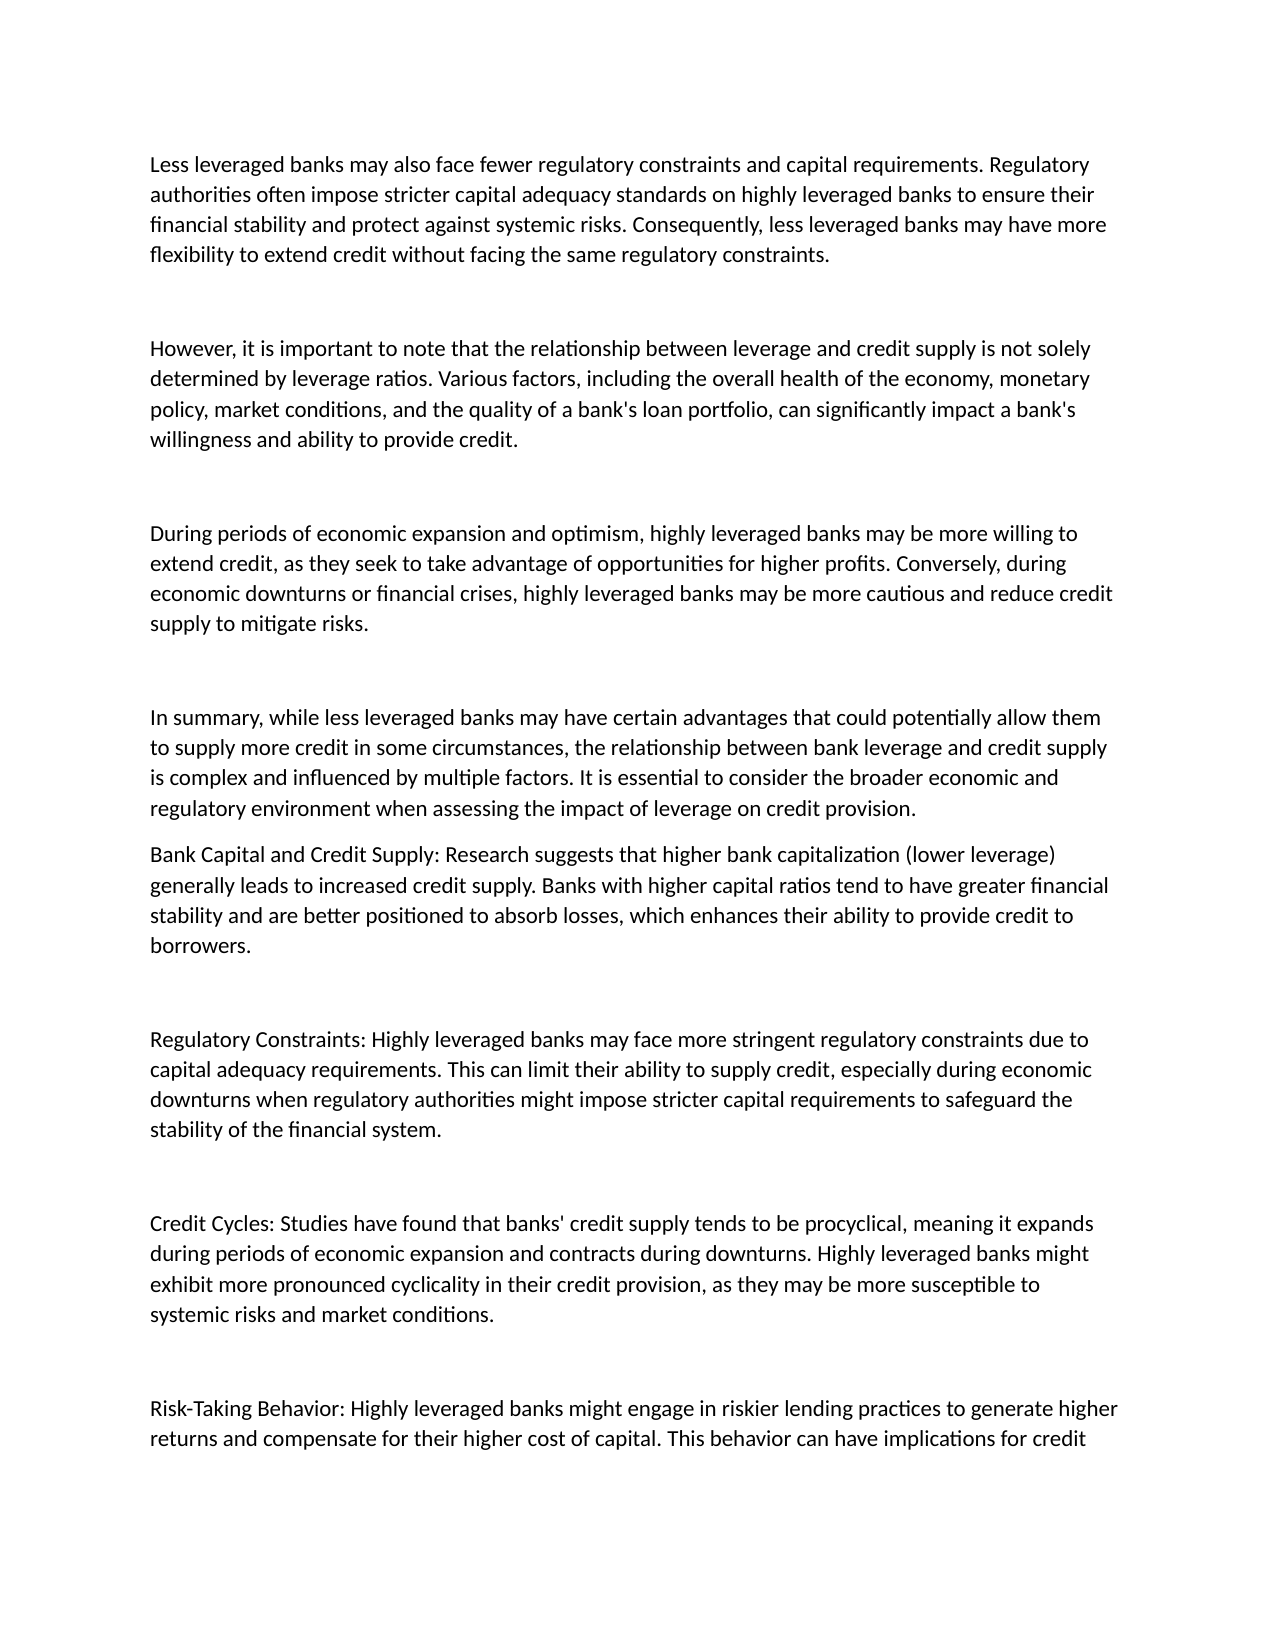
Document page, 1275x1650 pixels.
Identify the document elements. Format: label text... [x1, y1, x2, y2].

text During periods of economic expansion and optimism, highly leveraged banks may be more willing to extend credit, as they seek to take advantage of opportunities for higher profits. Conversely, during economic downturns or financial crises, highly leveraged banks may be more cautious and reduce credit supply to mitigate risks. [150, 519, 1125, 637]
text However, it is important to note that the relationship between leverage and credit supply is not solely determined by leverage ratios. Various factors, including the overall health of the economy, monetary policy, market conditions, and the quality of a bank's loan portfolio, can significantly impact a bank's willingness and ability to provide credit. [150, 334, 1125, 453]
text Bank Capital and Credit Supply: Research suggests that higher bank capitalization (lower leverage) generally leads to increased credit supply. Banks with higher capital ratios tend to have greater financial stability and are better positioned to absorb losses, which enhances their ability to provide credit to borrowers. [150, 841, 1125, 959]
text Credit Cycles: Studies have found that banks' credit supply tends to be procyclical, meaning it expands during periods of economic expansion and contracts during downturns. Highly leveraged banks might exhibit more pronounced cyclicality in their credit provision, as they may be more susceptible to systemic risks and market conditions. [150, 1209, 1125, 1328]
text Regulatory Constraints: Highly leveraged banks may face more stringent regulatory constraints due to capital adequacy requirements. This can limit their ability to supply credit, especially during economic downturns when regulatory authorities might impose stricter capital requirements to safeguard the stability of the financial system. [150, 1025, 1125, 1144]
text Less leveraged banks may also face fewer regulatory constraints and capital requirements. Regulatory authorities often impose stricter capital adequacy standards on highly leveraged banks to ensure their financial stability and protect against systemic risks. Consequently, less leveraged banks may have more flexibility to extend credit without facing the same regulatory constraints. [150, 150, 1125, 269]
text In summary, while less leveraged banks may have certain advantages that could potentially allow them to supply more credit in some circumstances, the relationship between bank leverage and credit supply is complex and influenced by multiple factors. It is essential to consider the broader economic and regulatory environment when assessing the impact of leverage on credit provision. [150, 703, 1125, 822]
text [150, 1394, 1125, 1452]
